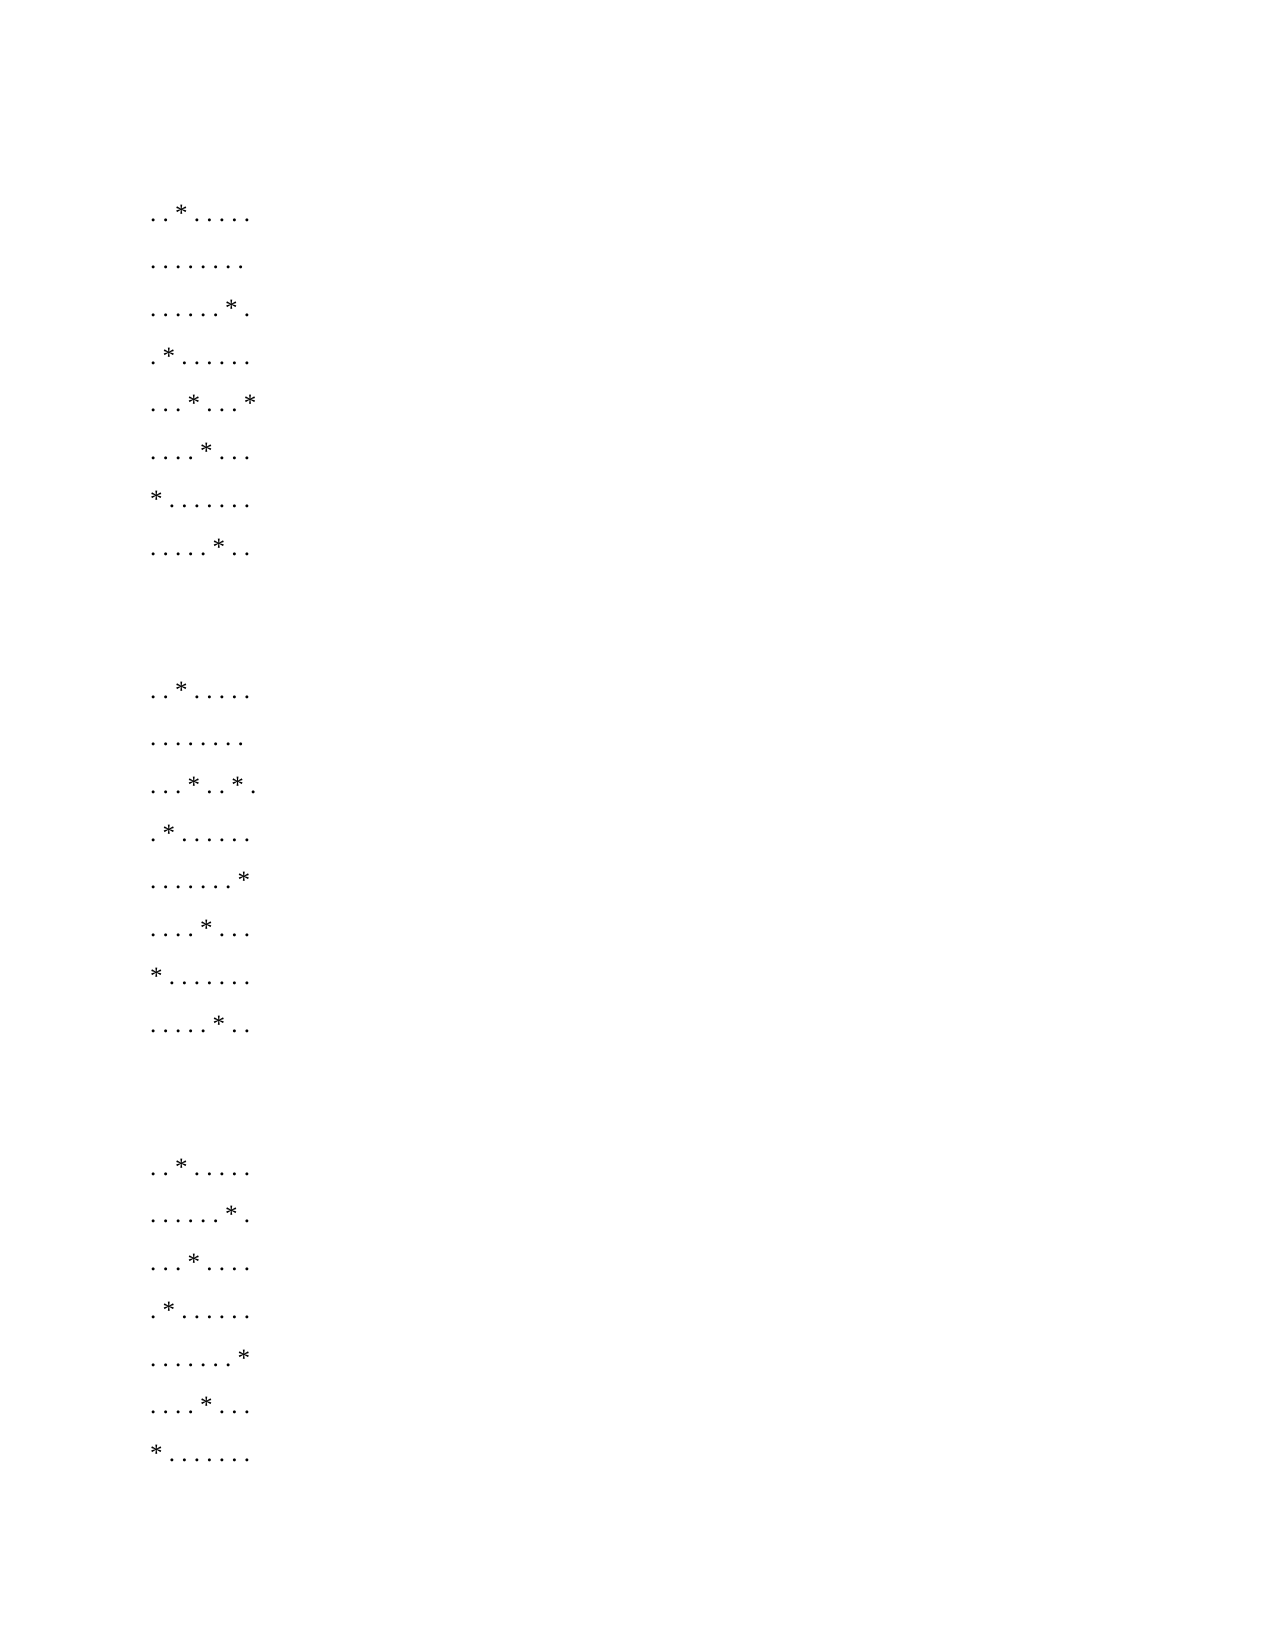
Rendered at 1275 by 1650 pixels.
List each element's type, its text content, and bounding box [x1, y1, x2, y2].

text . . . . * . . . [150, 913, 1125, 942]
text * . . . . . . . [150, 1438, 1125, 1467]
text . . * . . . . . [150, 1152, 1125, 1181]
text . . . . . . . . [150, 722, 1125, 751]
text . . . . . * . . [150, 1009, 1125, 1037]
text . * . . . . . . [150, 818, 1125, 847]
text . * . . . . . . [150, 1295, 1125, 1324]
text . . . . . . * . [150, 1199, 1125, 1228]
text . . * . . . . . [150, 198, 1125, 226]
text . . . . * . . . [150, 436, 1125, 465]
text . . . * . . . . [150, 1247, 1125, 1276]
text * . . . . . . . [150, 484, 1125, 513]
text . * . . . . . . [150, 341, 1125, 369]
text . . . . . . . . [150, 245, 1125, 274]
text . . * . . . . . [150, 675, 1125, 703]
text . . . . . . . * [150, 1343, 1125, 1371]
text . . . . * . . . [150, 1390, 1125, 1419]
text . . . * . . * . [150, 770, 1125, 799]
text * . . . . . . . [150, 961, 1125, 990]
text . . . * . . . * [150, 388, 1125, 417]
text . . . . . . * . [150, 293, 1125, 322]
text . . . . . * . . [150, 532, 1125, 560]
text . . . . . . . * [150, 866, 1125, 894]
